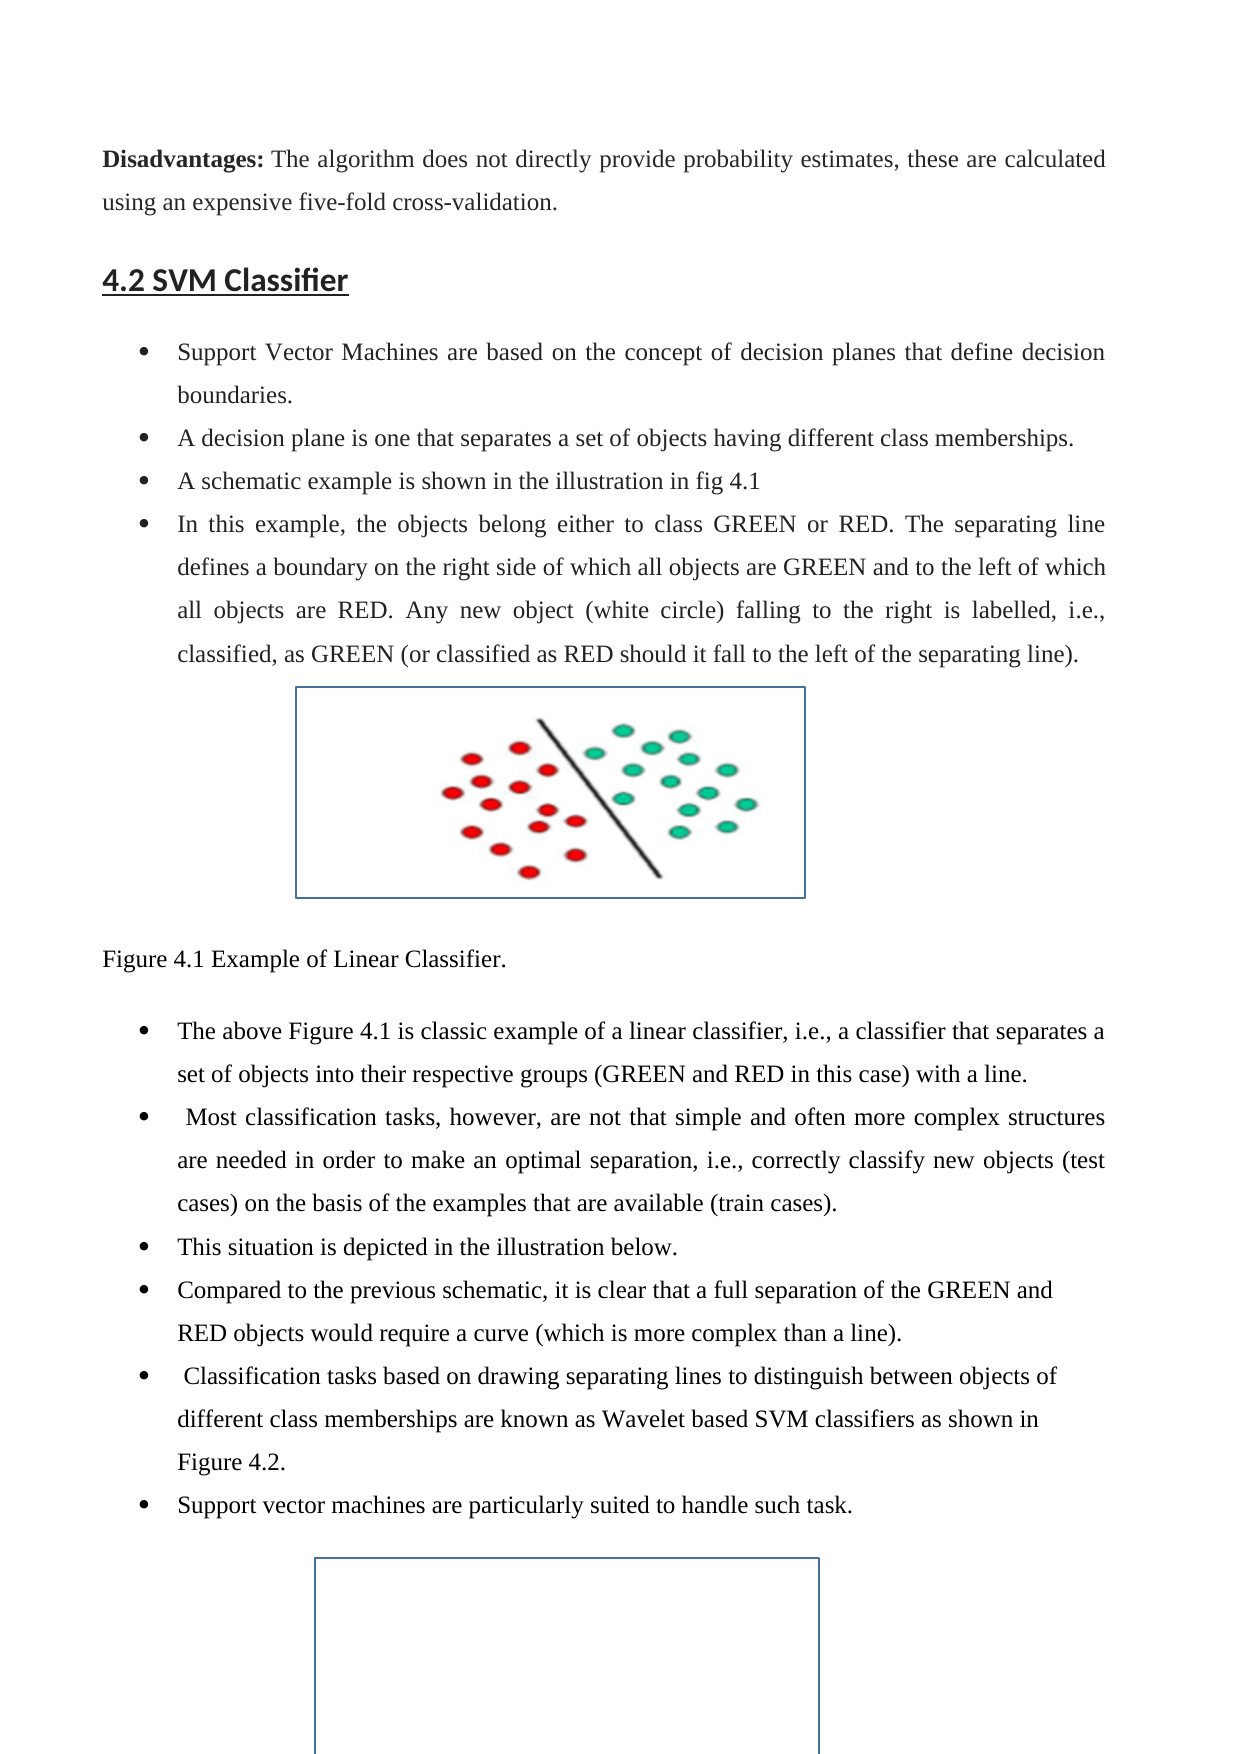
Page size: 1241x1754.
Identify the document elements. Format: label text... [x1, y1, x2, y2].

list The above Figure 4.1 is classic example of a linear classifier, i.e., a classifier that separates a set of objects into their respective groups (GREEN and RED in this case) with a line. [139, 1016, 1107, 1088]
list In this example, the objects belong either to class GREEN or RED. The separating line defines a boundary on the right side of which all objects are GREEN and to the left of which all objects are RED. Any new object (white circle) falling to the right is labelled, i.e., classified, as GREEN (or classified as RED should it fall to the left of the separating line). [139, 509, 1107, 667]
list Classification tasks based on drawing separating lines to distinguish between objects of different class memberships are known as Wavelet based SVM classifiers as shown in Figure 4.2. [139, 1361, 1107, 1476]
text Disadvantages: The algorithm does not directly provide probability estimates, these are calculated using an expensive five-fold cross-validation. [102, 144, 1107, 216]
text 4.2 SVM Classifier [102, 259, 1107, 300]
list Most classification tasks, however, are not that simple and often more complex structures are needed in order to make an optimal separation, i.e., correctly classify new objects (test cases) on the basis of the examples that are available (train cases). [139, 1102, 1107, 1217]
list A schematic example is shown in the illustration in fig 4.1 [139, 466, 1107, 495]
list Support vector machines are particularly suited to handle such task. [139, 1490, 1107, 1519]
list Compared to the previous schematic, it is clear that a full separation of the GREEN and RED objects would require a curve (which is more complex than a line). [139, 1275, 1107, 1347]
text Figure 4.1 Example of Linear Classifier. [102, 944, 1107, 972]
list Support Vector Machines are based on the concept of decision planes that define decision boundaries. [139, 337, 1107, 409]
list A decision plane is one that separates a set of objects having different class memberships. [139, 423, 1107, 452]
list This situation is depicted in the illustration below. [139, 1232, 1107, 1260]
picture [388, 688, 804, 897]
picture [388, 681, 821, 911]
